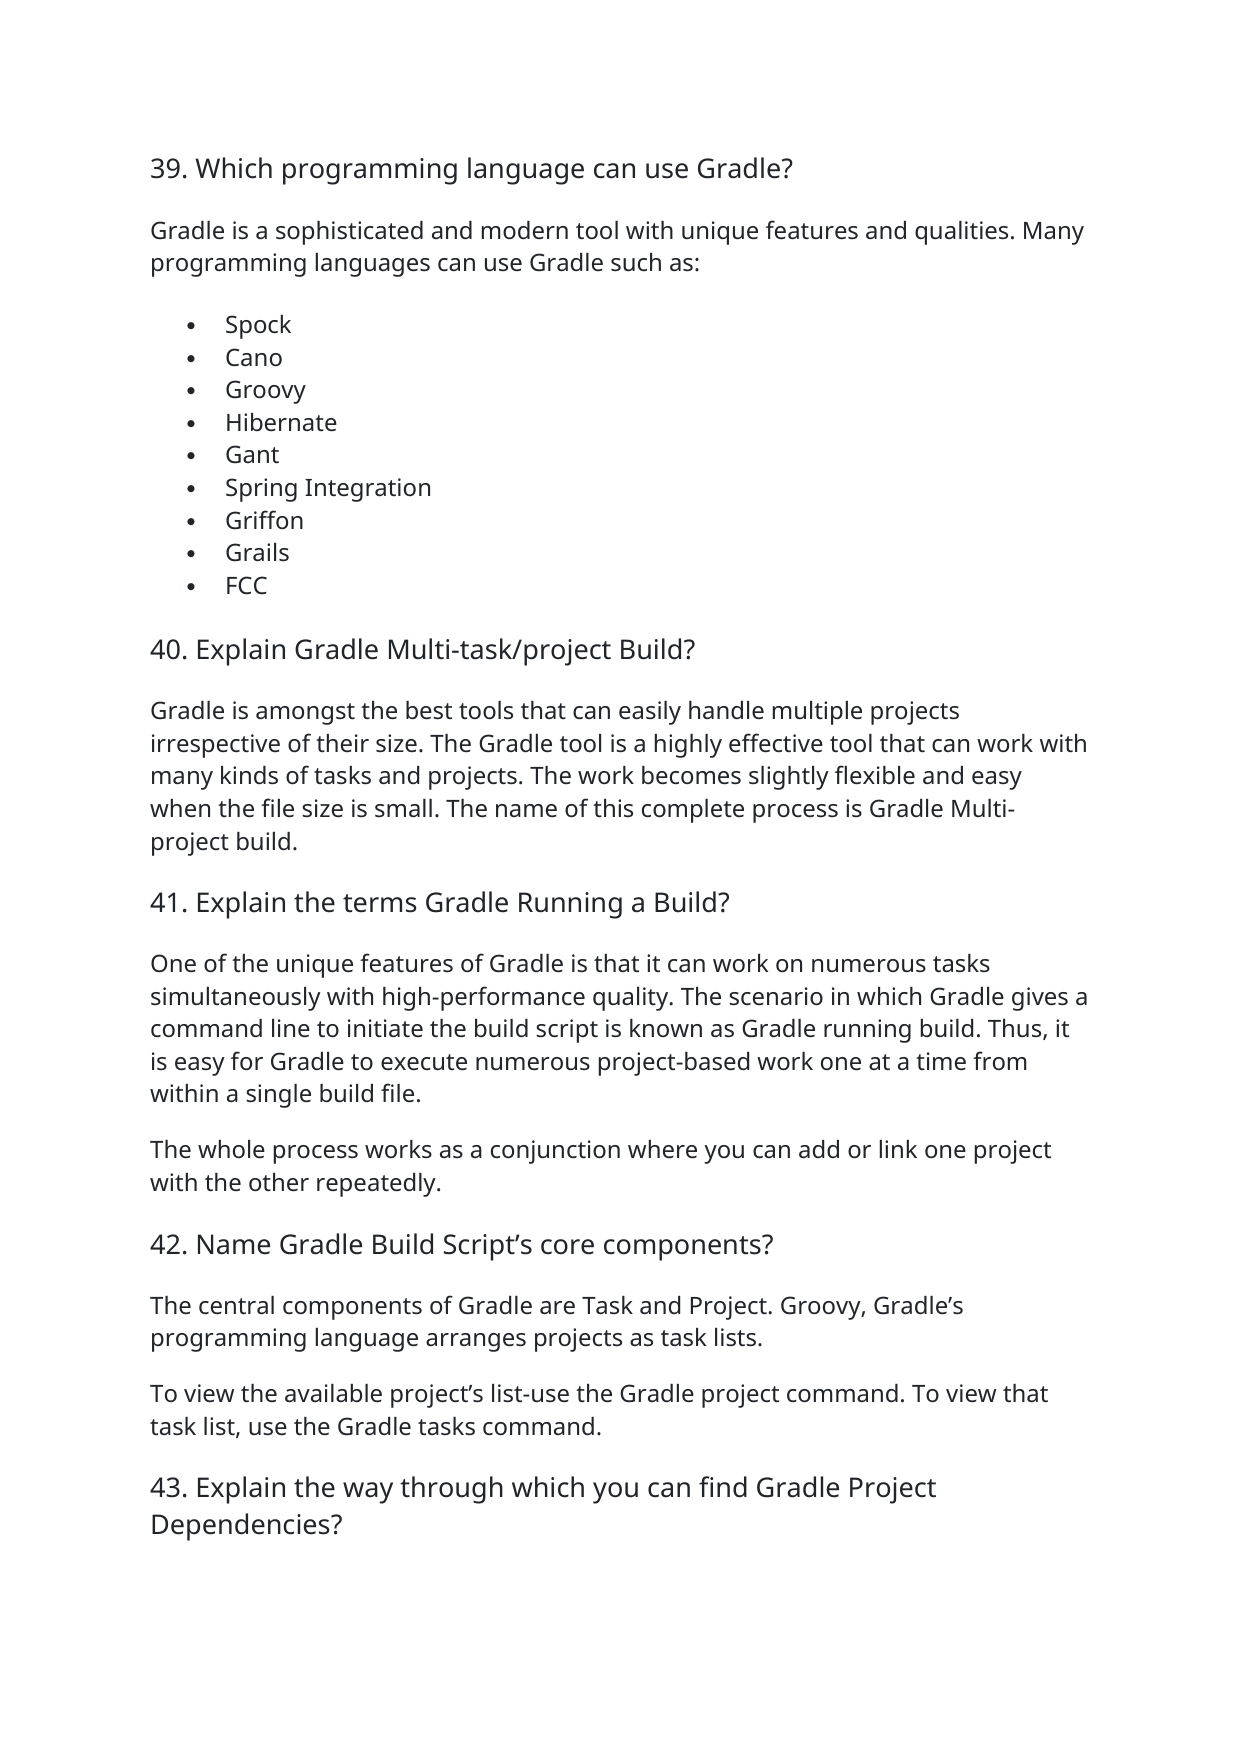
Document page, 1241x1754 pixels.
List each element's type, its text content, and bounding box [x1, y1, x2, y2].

text 39. Which programming language can use Gradle? [150, 150, 1090, 187]
list Cano [187, 340, 1090, 373]
list FCC [187, 569, 1090, 601]
text To view the available project’s list-use the Gradle project command. To view that task list, use the Gradle tasks command. [150, 1377, 1090, 1442]
list Groovy [187, 373, 1090, 406]
list Spock [187, 308, 1090, 340]
list Griffon [187, 503, 1090, 536]
text 43. Explain the way through which you can find Gradle Project Dependencies? [150, 1469, 1090, 1543]
text 42. Name Gradle Build Script’s core components? [150, 1225, 1090, 1262]
text 40. Explain Gradle Multi-task/project Build? [150, 630, 1090, 667]
text 41. Explain the terms Gradle Running a Build? [150, 883, 1090, 920]
text The whole process works as a conjunction where you can add or link one project with the other repeatedly. [150, 1133, 1090, 1198]
text Gradle is a sophisticated and modern tool with unique features and qualities. Many programming languages can use Gradle such as: [150, 213, 1090, 279]
list Spring Integration [187, 471, 1090, 503]
text Gradle is amongst the best tools that can easily handle multiple projects irrespective of their size. The Gradle tool is a highly effective tool that can work with many kinds of tasks and projects. The work becomes slightly flexible and easy when the file size is small. The name of this complete process is Gradle Multi-project build. [150, 694, 1090, 857]
list Grails [187, 536, 1090, 569]
text One of the unique features of Gradle is that it can work on numerous tasks simultaneously with high-performance quality. The scenario in which Gradle gives a command line to initiate the build script is known as Gradle running build. Thus, it is easy for Gradle to execute numerous project-based work one at a time from within a single build file. [150, 947, 1090, 1110]
list Hibernate [187, 406, 1090, 438]
list Gant [187, 438, 1090, 471]
text The central components of Gradle are Task and Project. Groovy, Gradle’s programming language arranges projects as task lists. [150, 1288, 1090, 1354]
